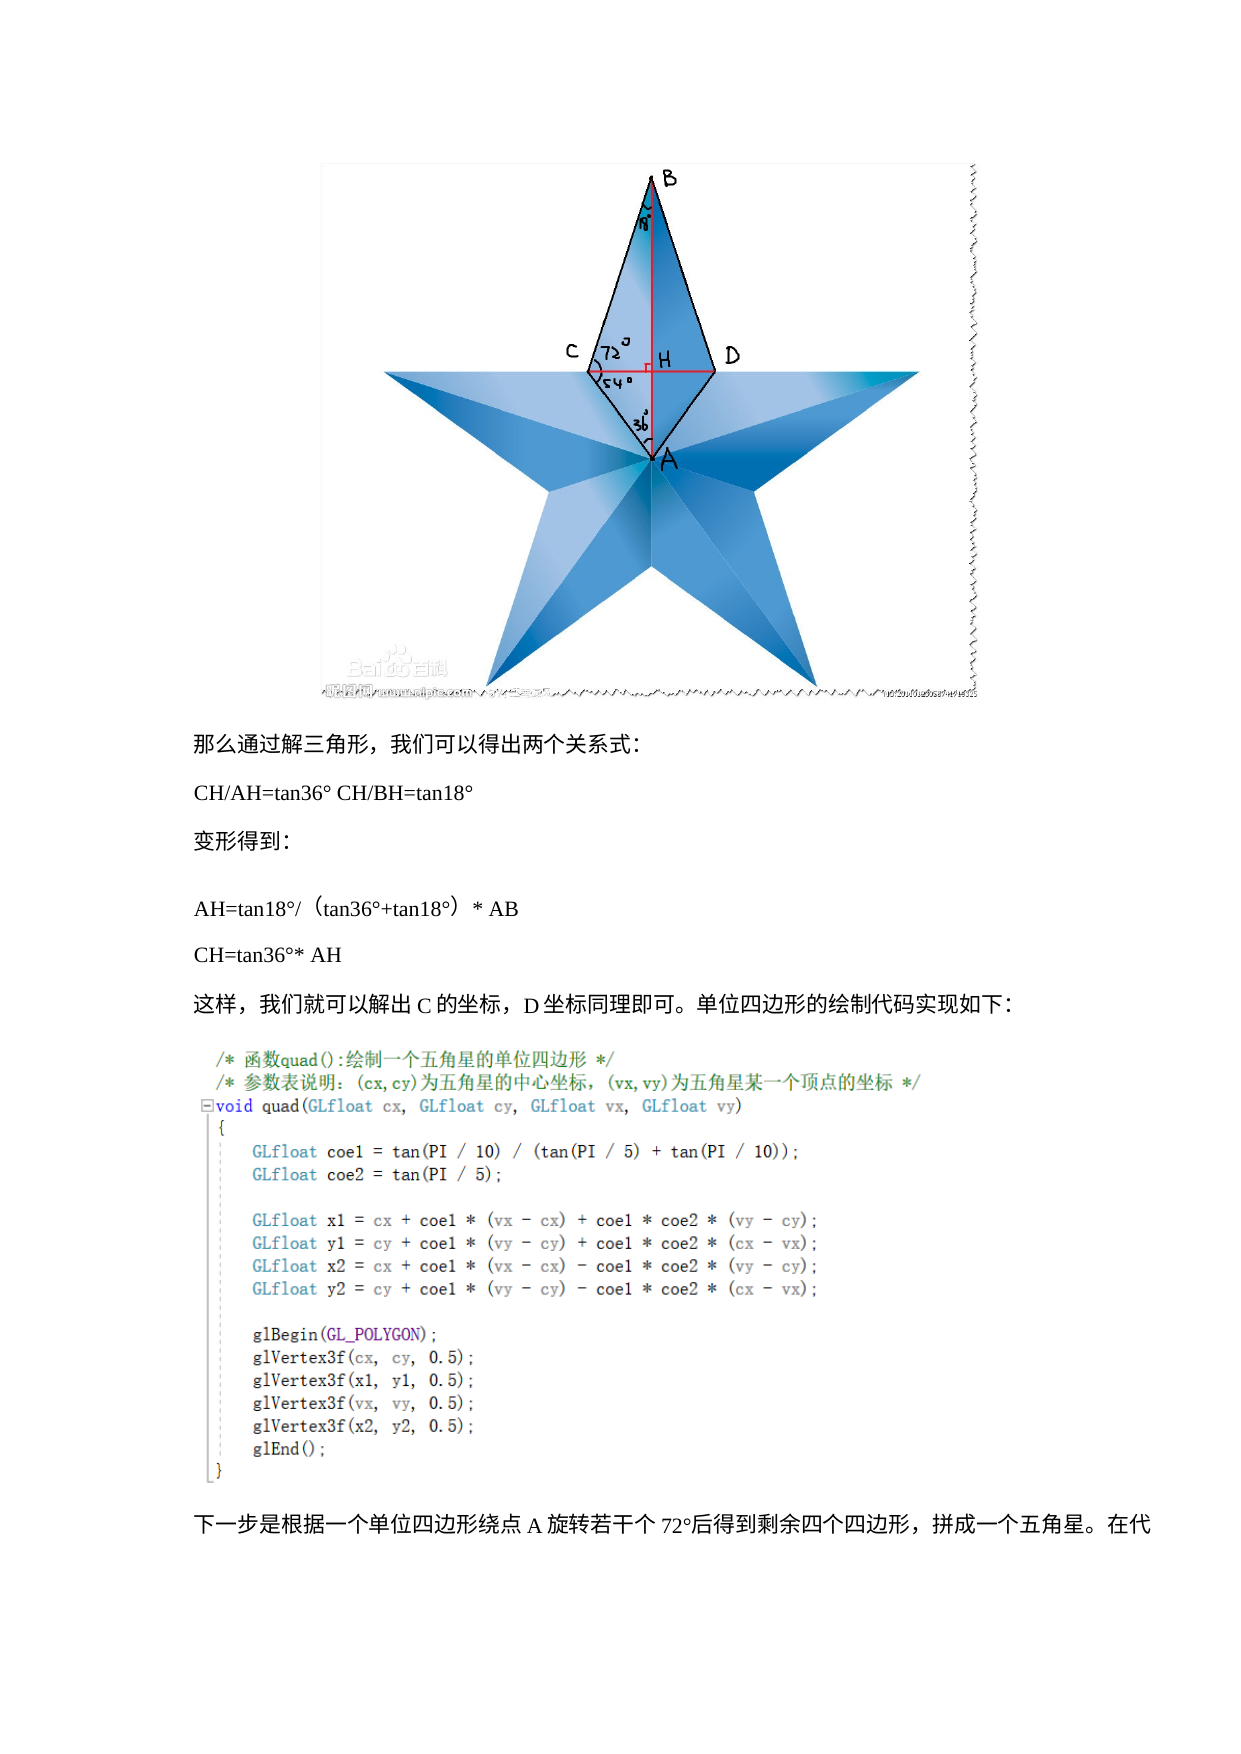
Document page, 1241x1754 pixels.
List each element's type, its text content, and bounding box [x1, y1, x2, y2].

text CH=tan36°* AH [150, 942, 1152, 974]
text 那么通过解三角形，我们可以得出两个关系式： [150, 714, 1152, 779]
text 这样，我们就可以解出C的坐标，D坐标同理即可。单位四边形的绘制代码实现如下： [150, 974, 1152, 1039]
text AH=tan18°/（tan36°+tan18°）* AB [150, 877, 1152, 942]
picture [193, 1039, 954, 1490]
text 变形得到： [150, 812, 1152, 877]
text CH/AH=tan36° CH/BH=tan18° [150, 779, 1152, 812]
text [150, 1494, 1152, 1559]
picture [319, 162, 983, 702]
